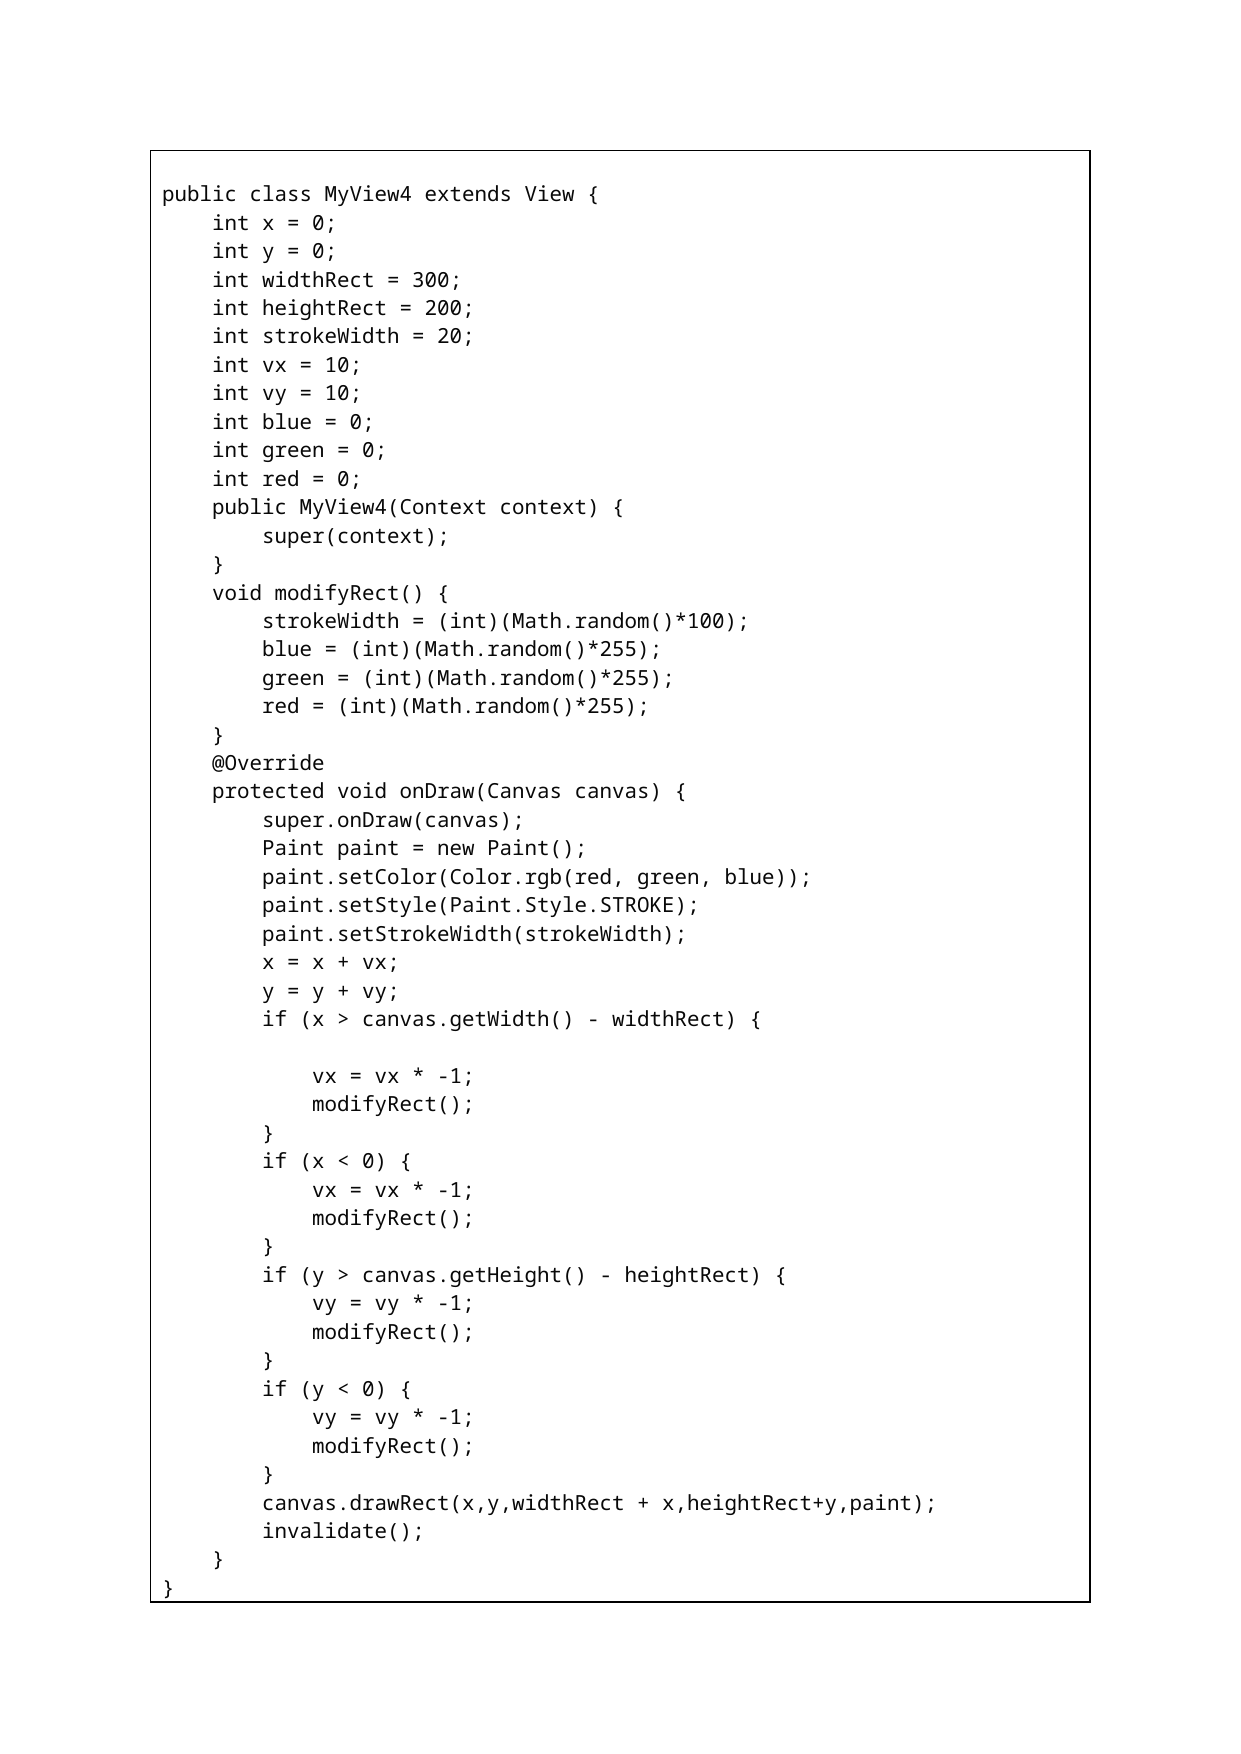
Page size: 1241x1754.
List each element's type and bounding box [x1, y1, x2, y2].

table_cell [151, 151, 1089, 1601]
